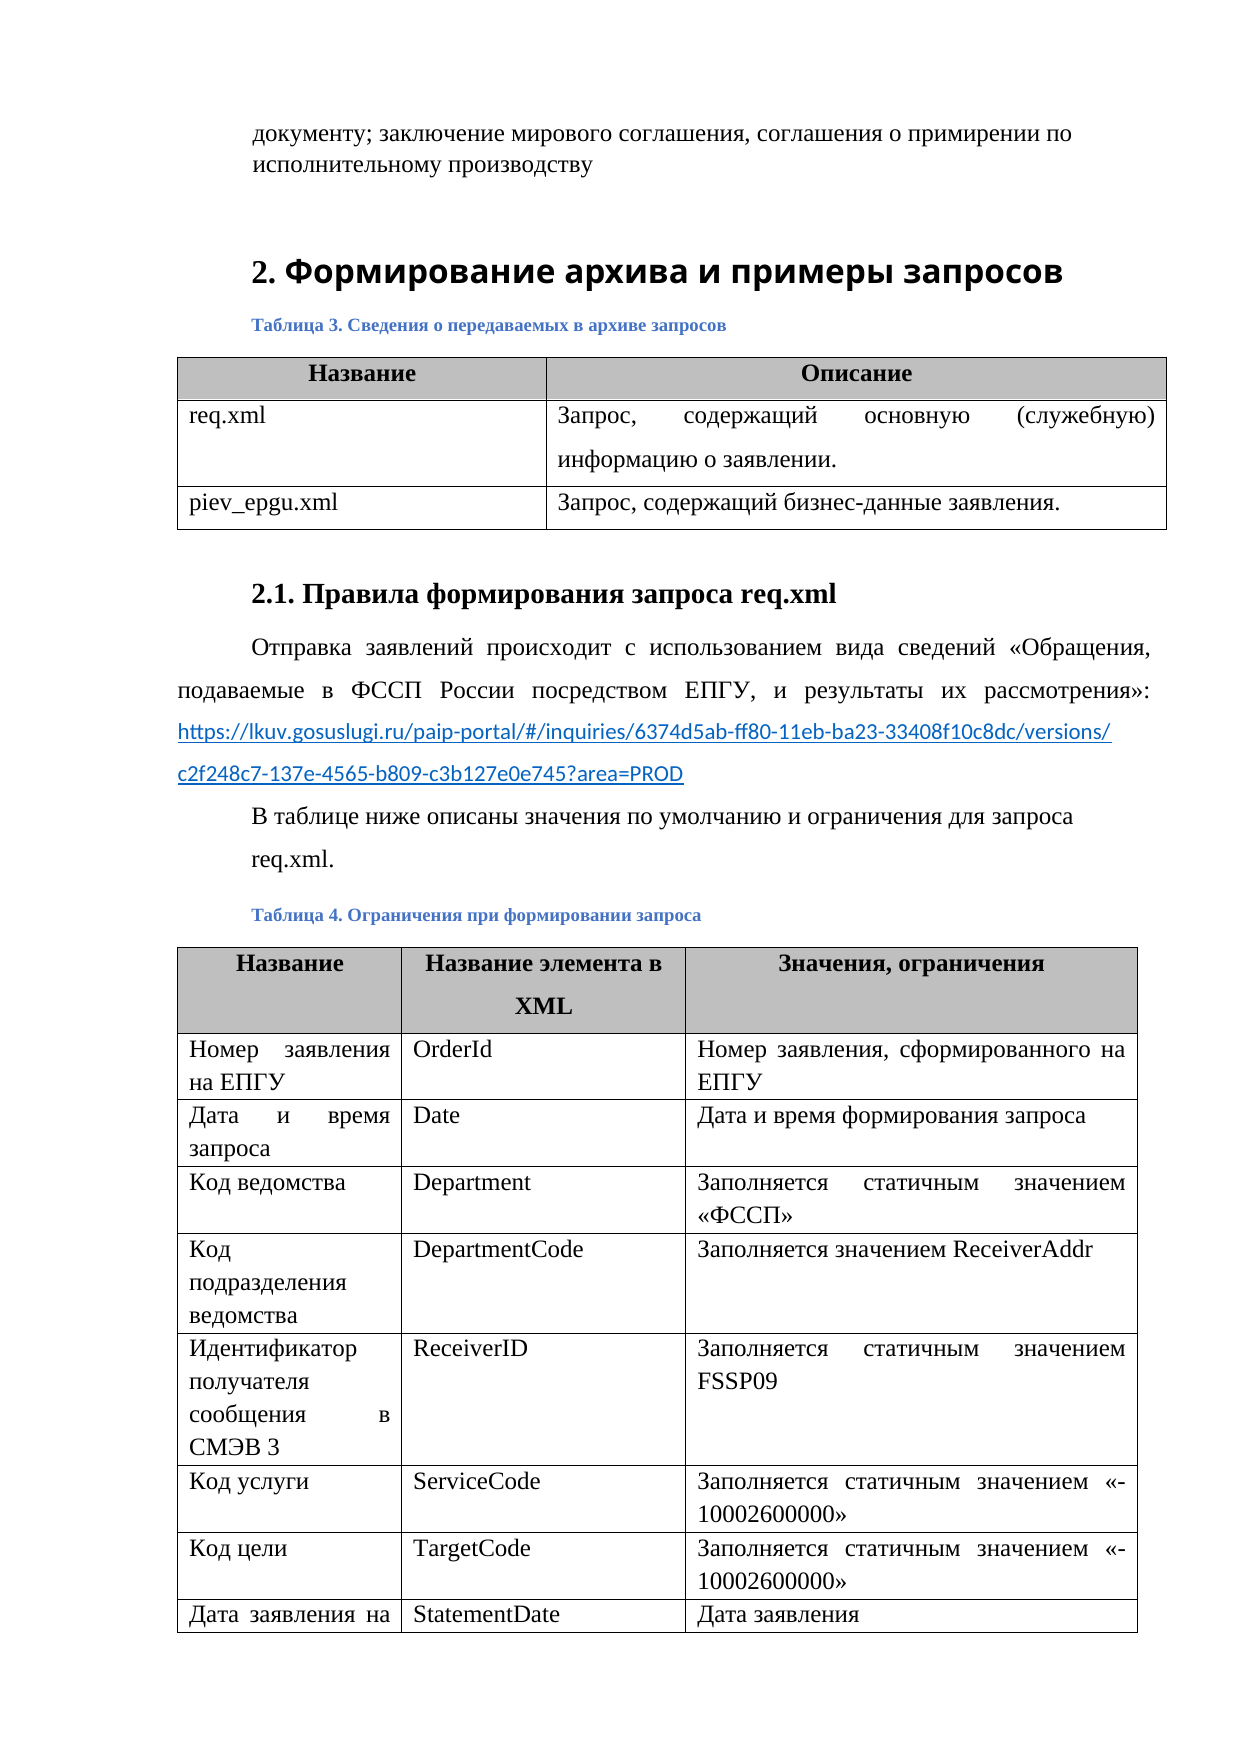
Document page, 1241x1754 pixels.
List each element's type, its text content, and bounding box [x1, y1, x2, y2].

text В таблице ниже описаны значения по умолчанию и ограничения для запроса req.xml. [251, 801, 1152, 873]
table_cell Номер заявления, сформированного на ЕПГУ [686, 1034, 1137, 1099]
table_cell Заполняется статичным значением FSSP09 [686, 1334, 1137, 1465]
table_cell OrderId [402, 1034, 685, 1099]
table_cell DepartmentCode [402, 1234, 685, 1332]
table_header Значения, ограничения [686, 948, 1137, 1033]
table_header Название элемента в XML [402, 948, 685, 1033]
table_cell piev_epgu.xml [178, 487, 546, 528]
table_header Название [178, 948, 401, 1033]
table_cell Запрос, содержащий основную (служебную) информацию о заявлении. [547, 401, 1166, 486]
text Формирование архива и примеры запросов [251, 248, 1152, 293]
table_cell Код цели [178, 1533, 401, 1598]
table_cell Дата и время запроса [178, 1100, 401, 1166]
table_cell StatementDate [402, 1600, 685, 1632]
table_cell TargetCode [402, 1533, 685, 1598]
table_cell Идентификатор получателя сообщения в СМЭВ 3 [178, 1334, 401, 1465]
table_cell req.xml [178, 401, 546, 486]
table_cell ReceiverID [402, 1334, 685, 1465]
subtitle Правила формирования запроса req.xml [251, 576, 1152, 610]
table_cell Заполняется статичным значением «-10002600000» [686, 1466, 1137, 1532]
table_header Название [178, 358, 546, 399]
table_cell Код подразделения ведомства [178, 1234, 401, 1332]
text Таблица 3. Сведения о передаваемых в архиве запросов [177, 314, 1152, 336]
table_cell Запрос, содержащий бизнес-данные заявления. [547, 487, 1166, 528]
table_cell Заполняется статичным значением «ФССП» [686, 1167, 1137, 1233]
table_cell ServiceCode [402, 1466, 685, 1532]
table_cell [178, 1600, 401, 1632]
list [215, 118, 1152, 178]
table_cell Дата и время формирования запроса [686, 1100, 1137, 1166]
table_cell Дата заявления [686, 1600, 1137, 1632]
text Отправка заявлений происходит с использованием вида сведений «Обращения, подаваемые в ФССП России посредством ЕПГУ, и результаты их рассмотрения»: https://lkuv.gosuslugi.ru/paip-portal/#/inquiries/6374d5ab-ff80-11eb-ba23-33408f10c8dc/versions/c2f248c7-137e-4565-b809-c3b127e0e745?area=PROD [177, 632, 1152, 787]
table_cell Код услуги [178, 1466, 401, 1532]
table_cell Заполняется статичным значением «-10002600000» [686, 1533, 1137, 1598]
table_cell Заполняется значением ReceiverAddr [686, 1234, 1137, 1332]
table_cell Date [402, 1100, 685, 1166]
text Таблица 4. Ограничения при формировании запроса [177, 904, 1152, 926]
table_cell Код ведомства [178, 1167, 401, 1233]
table_header Описание [547, 358, 1166, 399]
table_cell Department [402, 1167, 685, 1233]
table_cell Номер заявления на ЕПГУ [178, 1034, 401, 1099]
